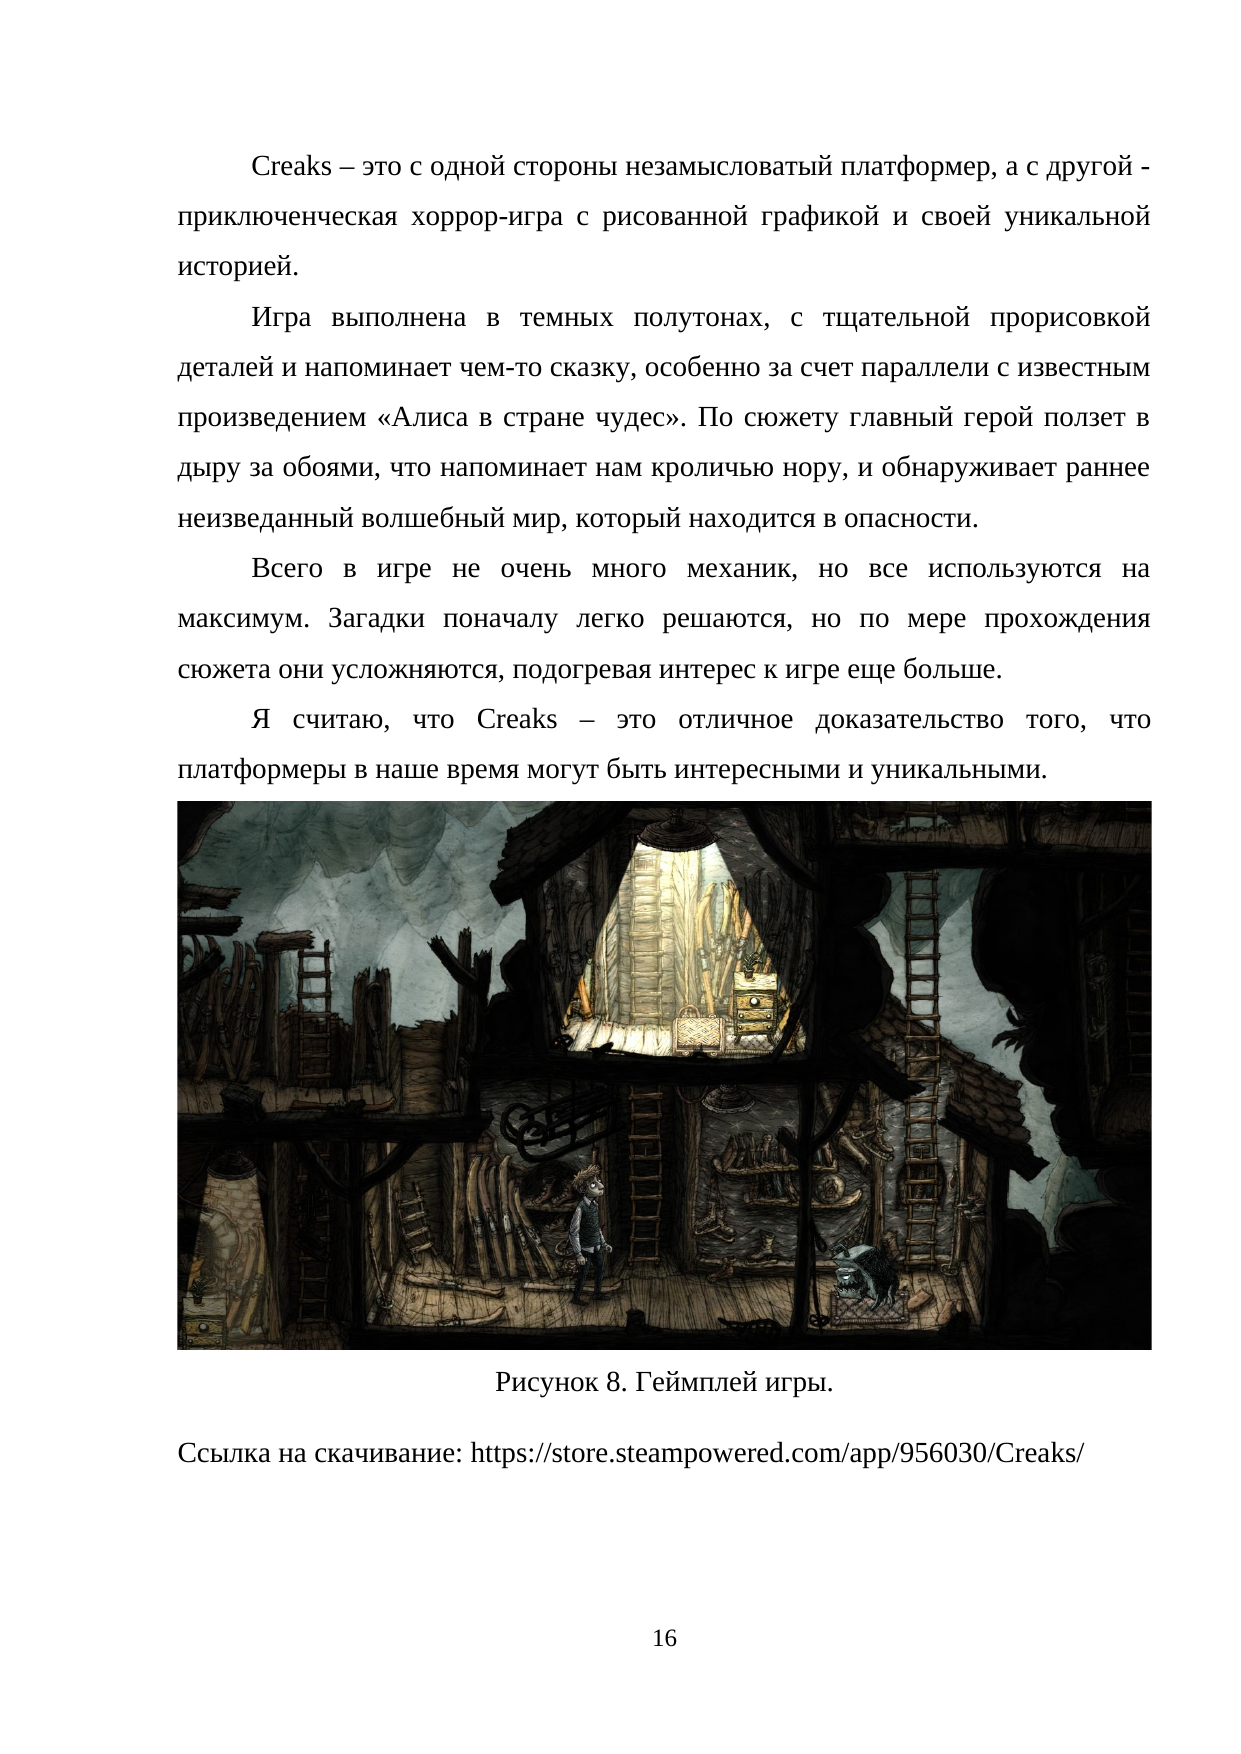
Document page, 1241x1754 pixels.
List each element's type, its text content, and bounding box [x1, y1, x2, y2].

text Всего в игре не очень много механик, но все используются на максимум. Загадки поначалу легко решаются, но по мере прохождения сюжета они усложняются, подогревая интерес к игре еще больше. [177, 550, 1152, 684]
text Игра выполнена в темных полутонах, с тщательной прорисовкой деталей и напоминает чем-то сказку, особенно за счет параллели с известным произведением «Алиса в стране чудес». По сюжету главный герой ползет в дыру за обоями, что напоминает нам кроличью нору, и обнаруживает раннее неизведанный волшебный мир, который находится в опасности. [177, 299, 1152, 533]
text Я считаю, что Creaks – это отличное доказательство того, что платформеры в наше время могут быть интересными и уникальными. [177, 701, 1152, 785]
text Ссылка на скачивание: https://store.steampowered.com/app/956030/Creaks/ [177, 1435, 1152, 1469]
text Creaks – это с одной стороны незамысловатый платформер, а с другой - приключенческая хоррор-игра с рисованной графикой и своей уникальной историей. [177, 148, 1152, 282]
picture [177, 801, 1152, 1350]
text Рисунок 8. Геймплей игры. [177, 1364, 1152, 1398]
